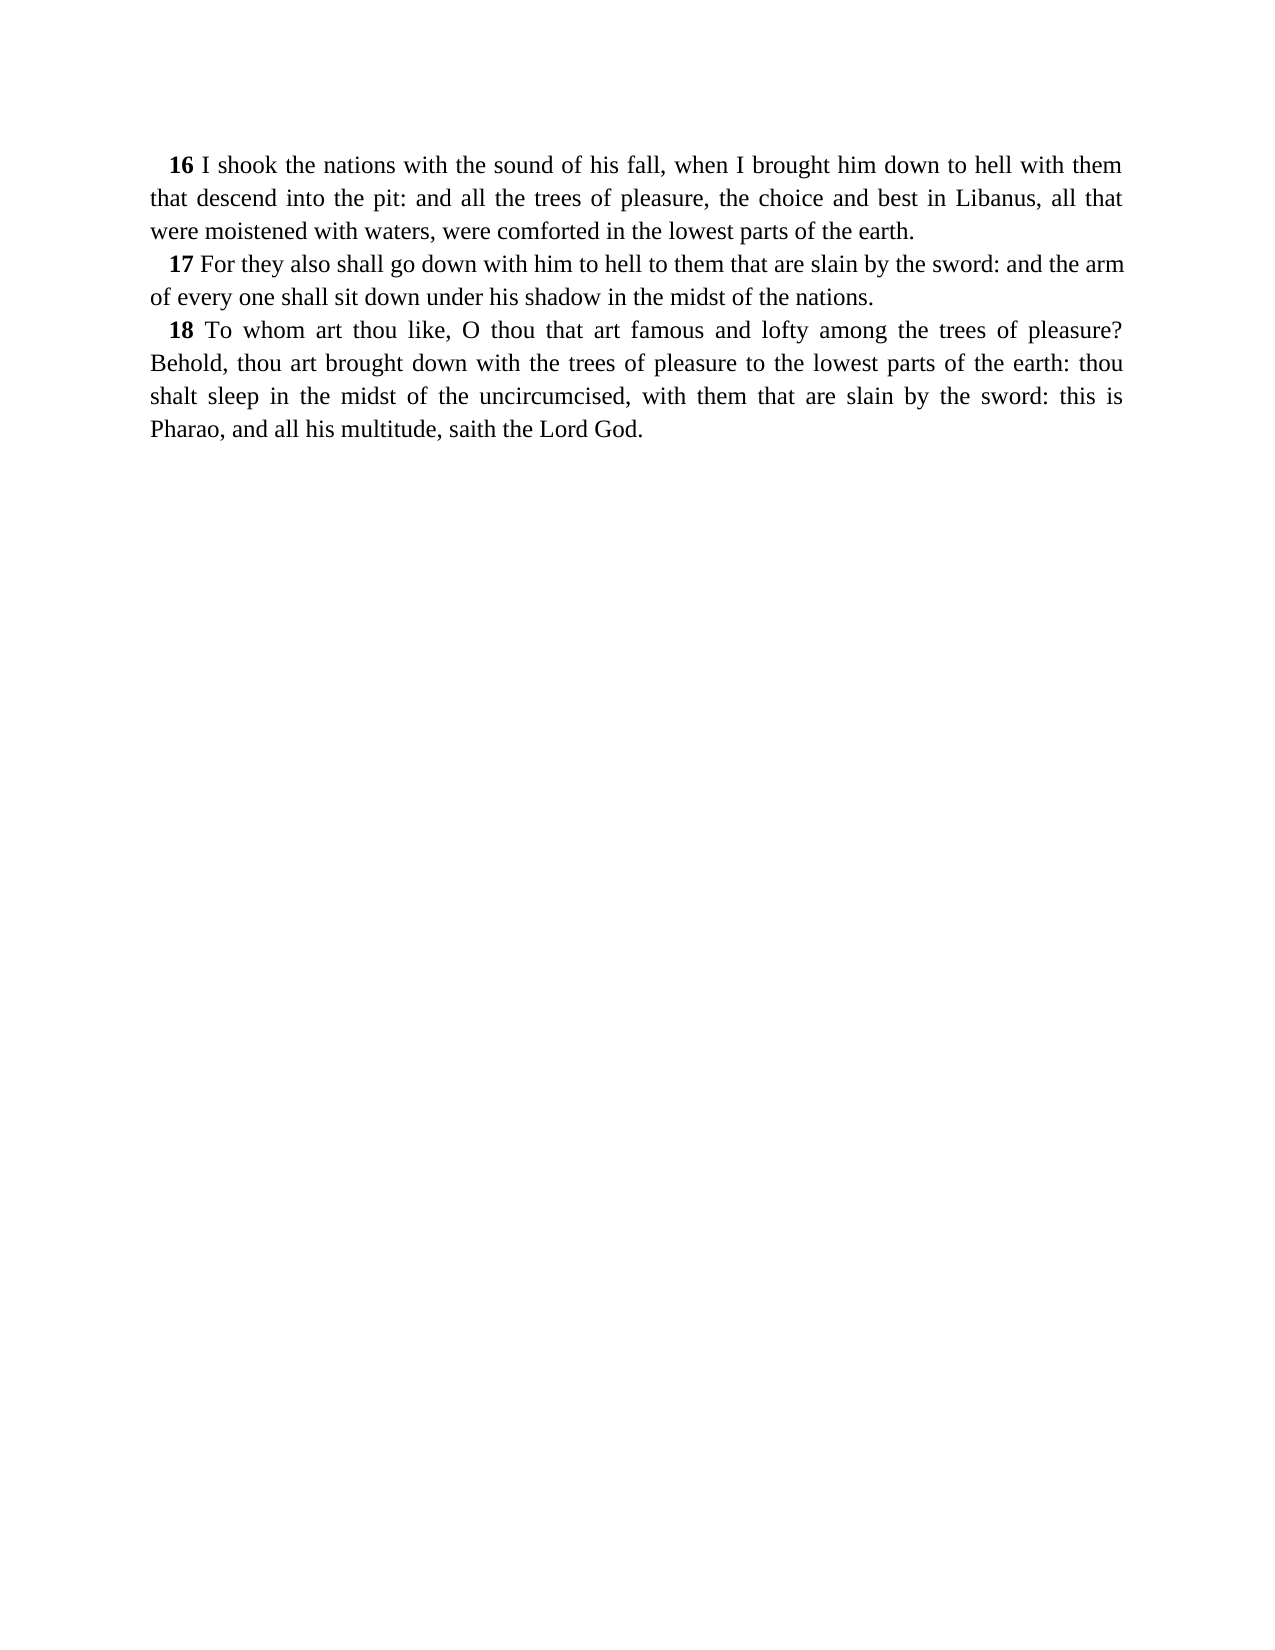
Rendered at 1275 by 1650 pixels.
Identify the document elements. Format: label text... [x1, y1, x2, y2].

text 18 To whom art thou like, O thou that art famous and lofty among the trees of pleasure? Behold, thou art brought down with the trees of pleasure to the lowest parts of the earth: thou shalt sleep in the midst of the uncircumcised, with them that are slain by the sword: this is Pharao, and all his multitude, saith the Lord God. [150, 315, 1125, 443]
text 16 I shook the nations with the sound of his fall, when I brought him down to hell with them that descend into the pit: and all the trees of pleasure, the choice and best in Libanus, all that were moistened with waters, were comforted in the lowest parts of the earth. [150, 150, 1125, 245]
text 17 For they also shall go down with him to hell to them that are slain by the sword: and the arm of every one shall sit down under his shadow in the midst of the nations. [150, 249, 1125, 311]
